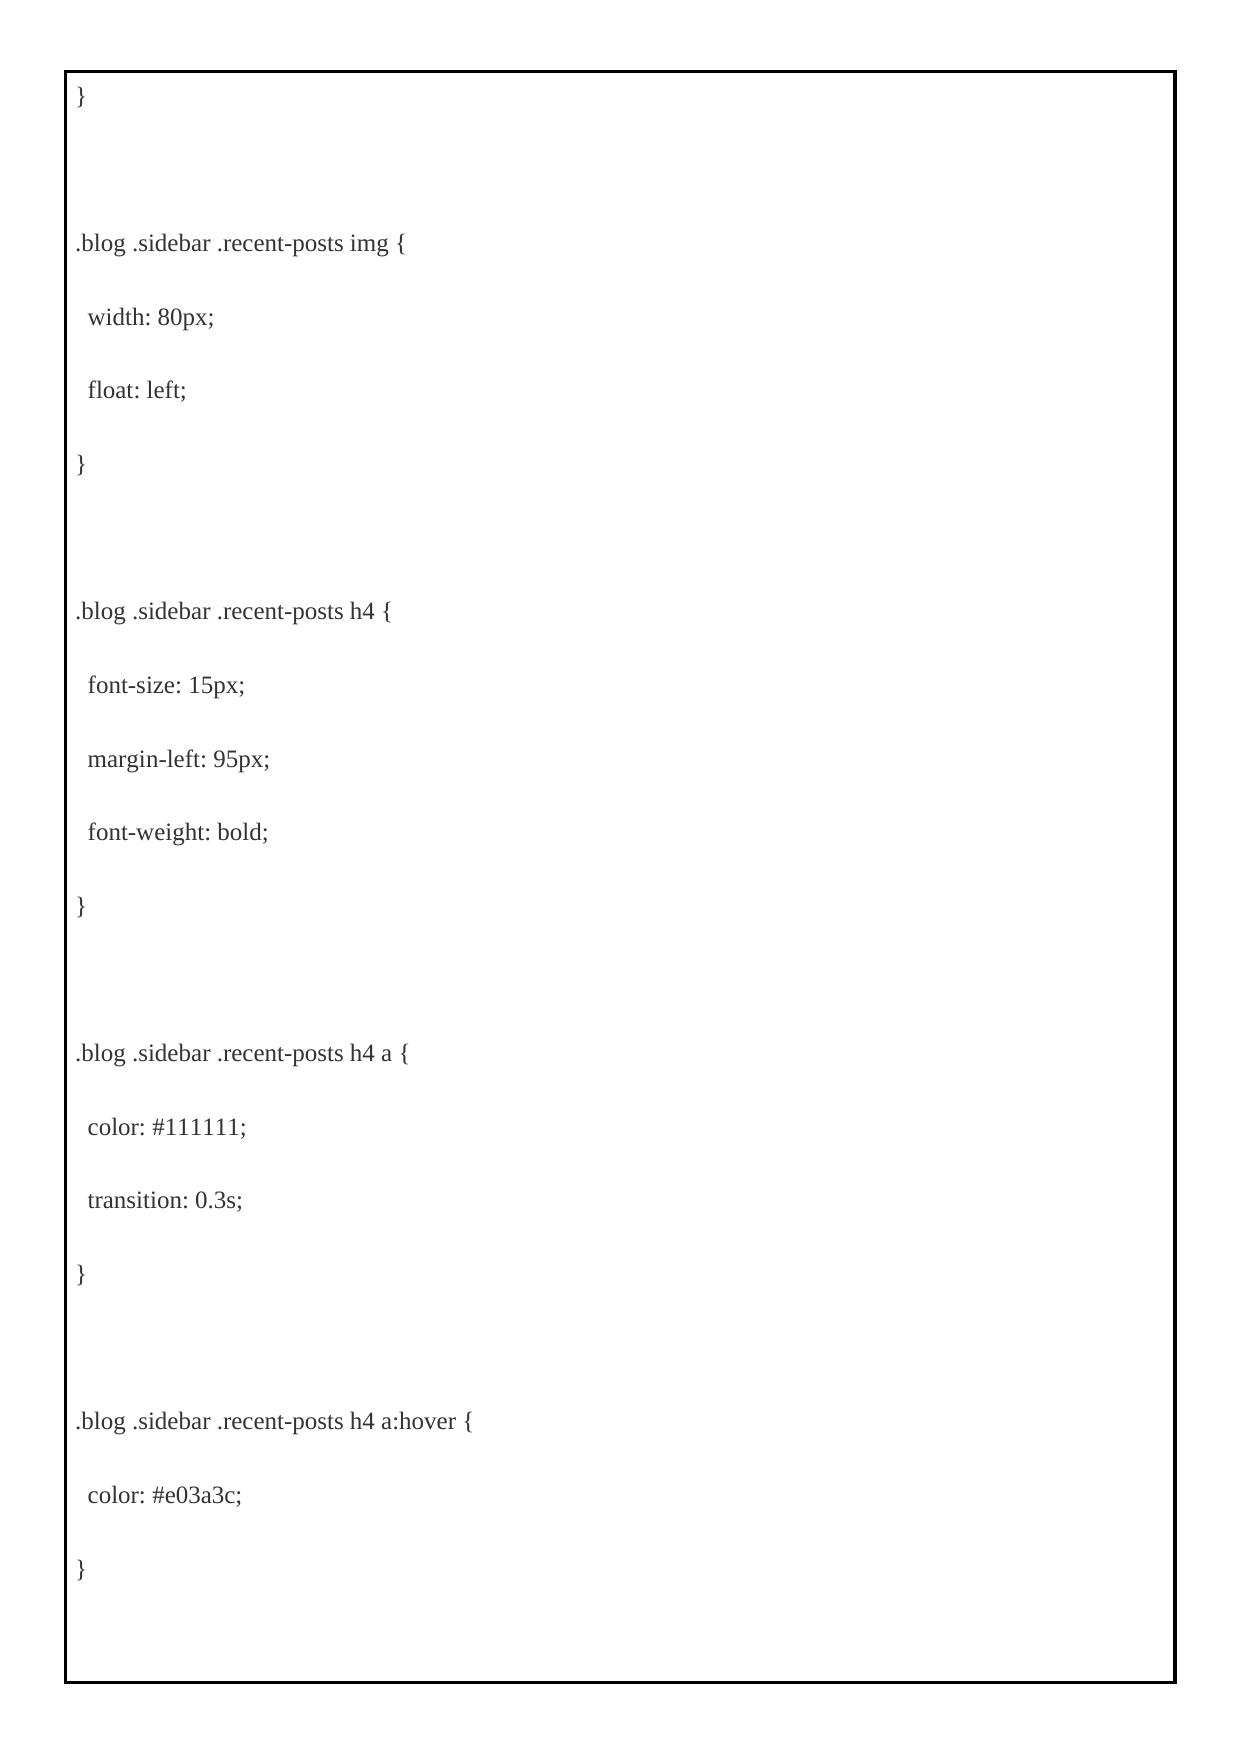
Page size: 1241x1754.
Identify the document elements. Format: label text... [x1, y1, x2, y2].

list color: #111111; [75, 1106, 1165, 1141]
list width: 80px; [75, 296, 1165, 331]
list color: #e03a3c; [75, 1474, 1165, 1509]
list font-size: 15px; [75, 664, 1165, 699]
list } [75, 75, 1165, 109]
list margin-left: 95px; [75, 738, 1165, 772]
list } [75, 885, 1165, 920]
list } [75, 443, 1165, 478]
list transition: 0.3s; [75, 1180, 1165, 1214]
list font-weight: bold; [75, 811, 1165, 846]
list .blog .sidebar .recent-posts img { [75, 222, 1165, 257]
list } [75, 1548, 1165, 1582]
list .blog .sidebar .recent-posts h4 a:hover { [75, 1401, 1165, 1435]
list float: left; [75, 369, 1165, 404]
list .blog .sidebar .recent-posts h4 { [75, 591, 1165, 625]
list } [75, 1253, 1165, 1288]
list .blog .sidebar .recent-posts h4 a { [75, 1032, 1165, 1067]
